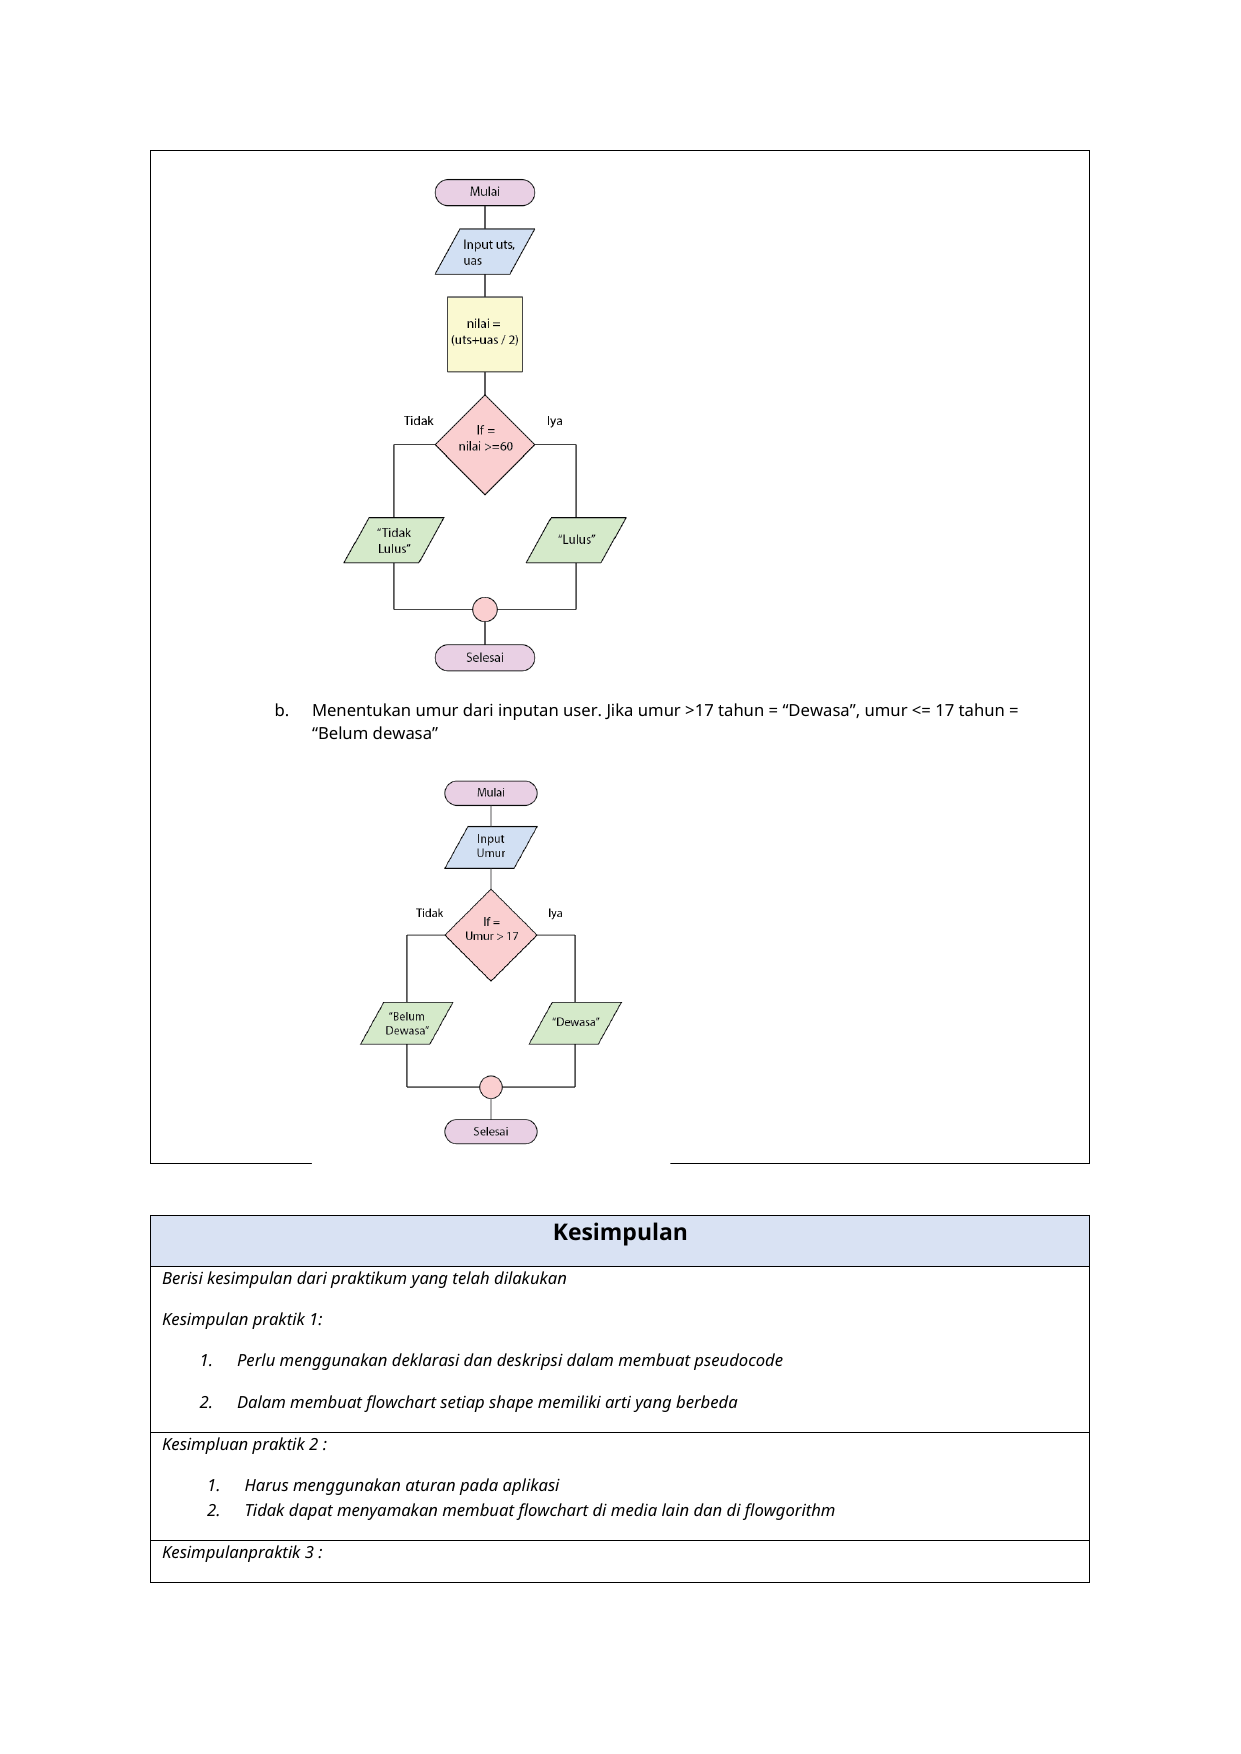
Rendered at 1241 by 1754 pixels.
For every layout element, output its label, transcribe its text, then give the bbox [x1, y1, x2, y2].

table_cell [151, 1541, 1089, 1582]
picture [291, 151, 679, 699]
table_cell Kesimpluan praktik 2 : Harus menggunakan aturan pada aplikasi Tidak dapat menyamakan membuat flowchart di media lain dan di flowgorithm [151, 1433, 1089, 1540]
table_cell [151, 151, 1089, 1163]
table_cell Berisi kesimpulan dari praktikum yang telah dilakukan Kesimpulan praktik 1: Perlu menggunakan deklarasi dan deskripsi dalam membuat pseudocode Dalam membuat flowchart setiap shape memiliki arti yang berbeda [151, 1267, 1089, 1432]
table_header Kesimpulan [151, 1216, 1089, 1266]
picture [311, 772, 671, 1164]
